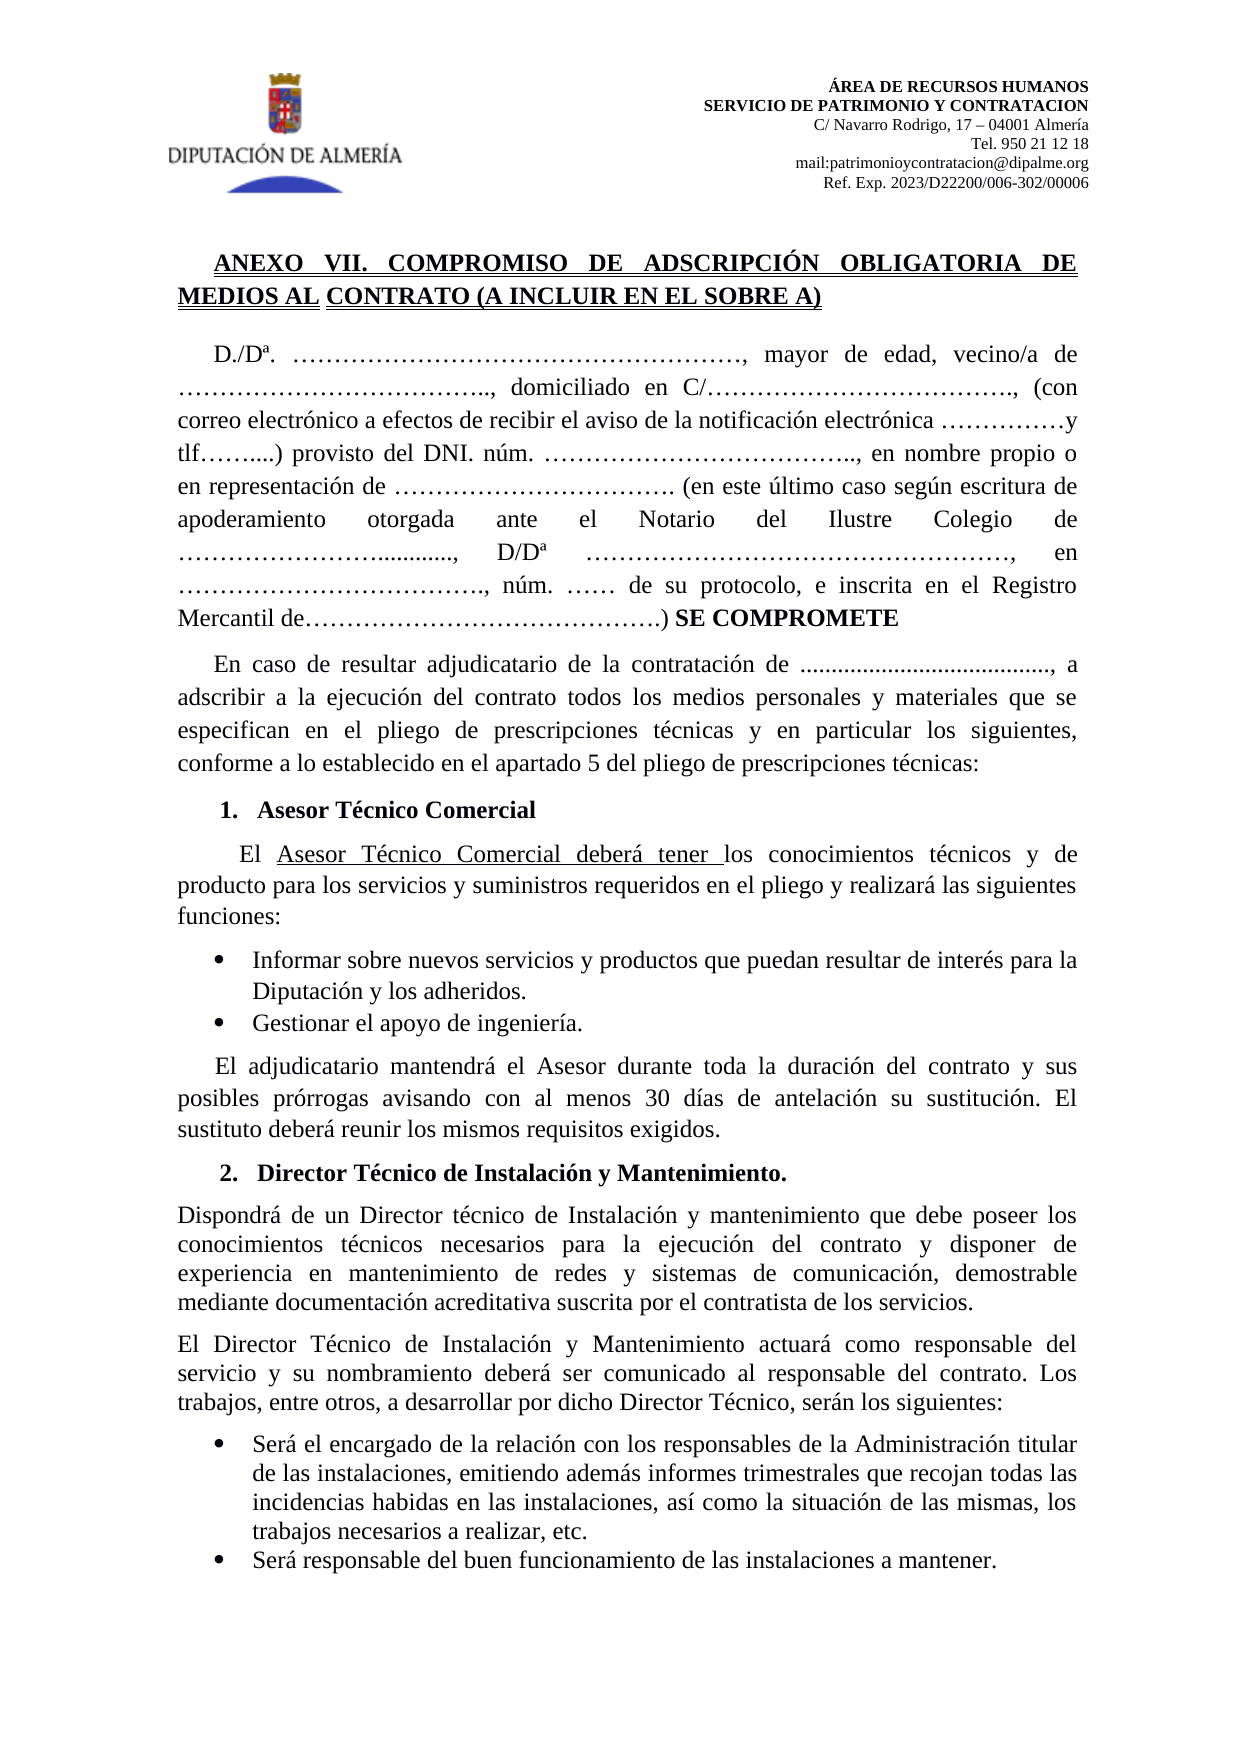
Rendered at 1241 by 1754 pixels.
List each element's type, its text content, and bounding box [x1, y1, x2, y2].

list Será el encargado de la relación con los responsables de la Administración titular de las instalaciones, emitiendo además informes trimestrales que recojan todas las incidencias habidas en las instalaciones, así como la situación de las mismas, los trabajos necesarios a realizar, etc. [214, 1429, 1078, 1546]
list Informar sobre nuevos servicios y productos que puedan resultar de interés para la Diputación y los adheridos. [214, 943, 1078, 1006]
picture [168, 73, 404, 195]
text ANEXO VII. COMPROMISO DE ADSCRIPCIÓN OBLIGATORIA DE MEDIOS AL CONTRATO (A INCLUIR EN EL SOBRE A) [177, 248, 1078, 310]
text El Director Técnico de Instalación y Mantenimiento actuará como responsable del servicio y su nombramiento deberá ser comunicado al responsable del contrato. Los trabajos, entre otros, a desarrollar por dicho Director Técnico, serán los siguientes: [177, 1329, 1078, 1416]
list Asesor Técnico Comercial [219, 793, 1078, 825]
text D./Dª. ………………………………………………, mayor de edad, vecino/a de ……………………………….., domiciliado en C/………………………………., (con correo electrónico a efectos de recibir el aviso de la notificación electrónica ……………y tlf……....) provisto del DNI. núm. ……………………………….., en nombre propio o en representación de ……………………………. (en este último caso según escritura de apoderamiento otorgada ante el Notario del Ilustre Colegio de ……………………............, D/Dª ……………………………………………, en ………………………………., núm. …… de su protocolo, e inscrita en el Registro Mercantil de…………………………………….) SE COMPROMETE [177, 339, 1078, 632]
list Gestionar el apoyo de ingeniería. [214, 1006, 1078, 1037]
text El adjudicatario mantendrá el Asesor durante toda la duración del contrato y sus posibles prórrogas avisando con al menos 30 días de antelación su sustitución. El sustituto deberá reunir los mismos requisitos exigidos. [177, 1050, 1078, 1143]
list Director Técnico de Instalación y Mantenimiento. [219, 1156, 1078, 1187]
list Será responsable del buen funcionamiento de las instalaciones a mantener. [214, 1546, 1078, 1575]
text El Asesor Técnico Comercial deberá tener los conocimientos técnicos y de producto para los servicios y suministros requeridos en el pliego y realizará las siguientes funciones: [177, 837, 1078, 931]
text Dispondrá de un Director técnico de Instalación y mantenimiento que debe poseer los conocimientos técnicos necesarios para la ejecución del contrato y disponer de experiencia en mantenimiento de redes y sistemas de comunicación, demostrable mediante documentación acreditativa suscrita por el contratista de los servicios. [177, 1200, 1078, 1316]
text En caso de resultar adjudicatario de la contratación de ........................................, a adscribir a la ejecución del contrato todos los medios personales y materiales que se especifican en el pliego de prescripciones técnicas y en particular los siguientes, conforme a lo establecido en el apartado 5 del pliego de prescripciones técnicas: [177, 649, 1078, 777]
